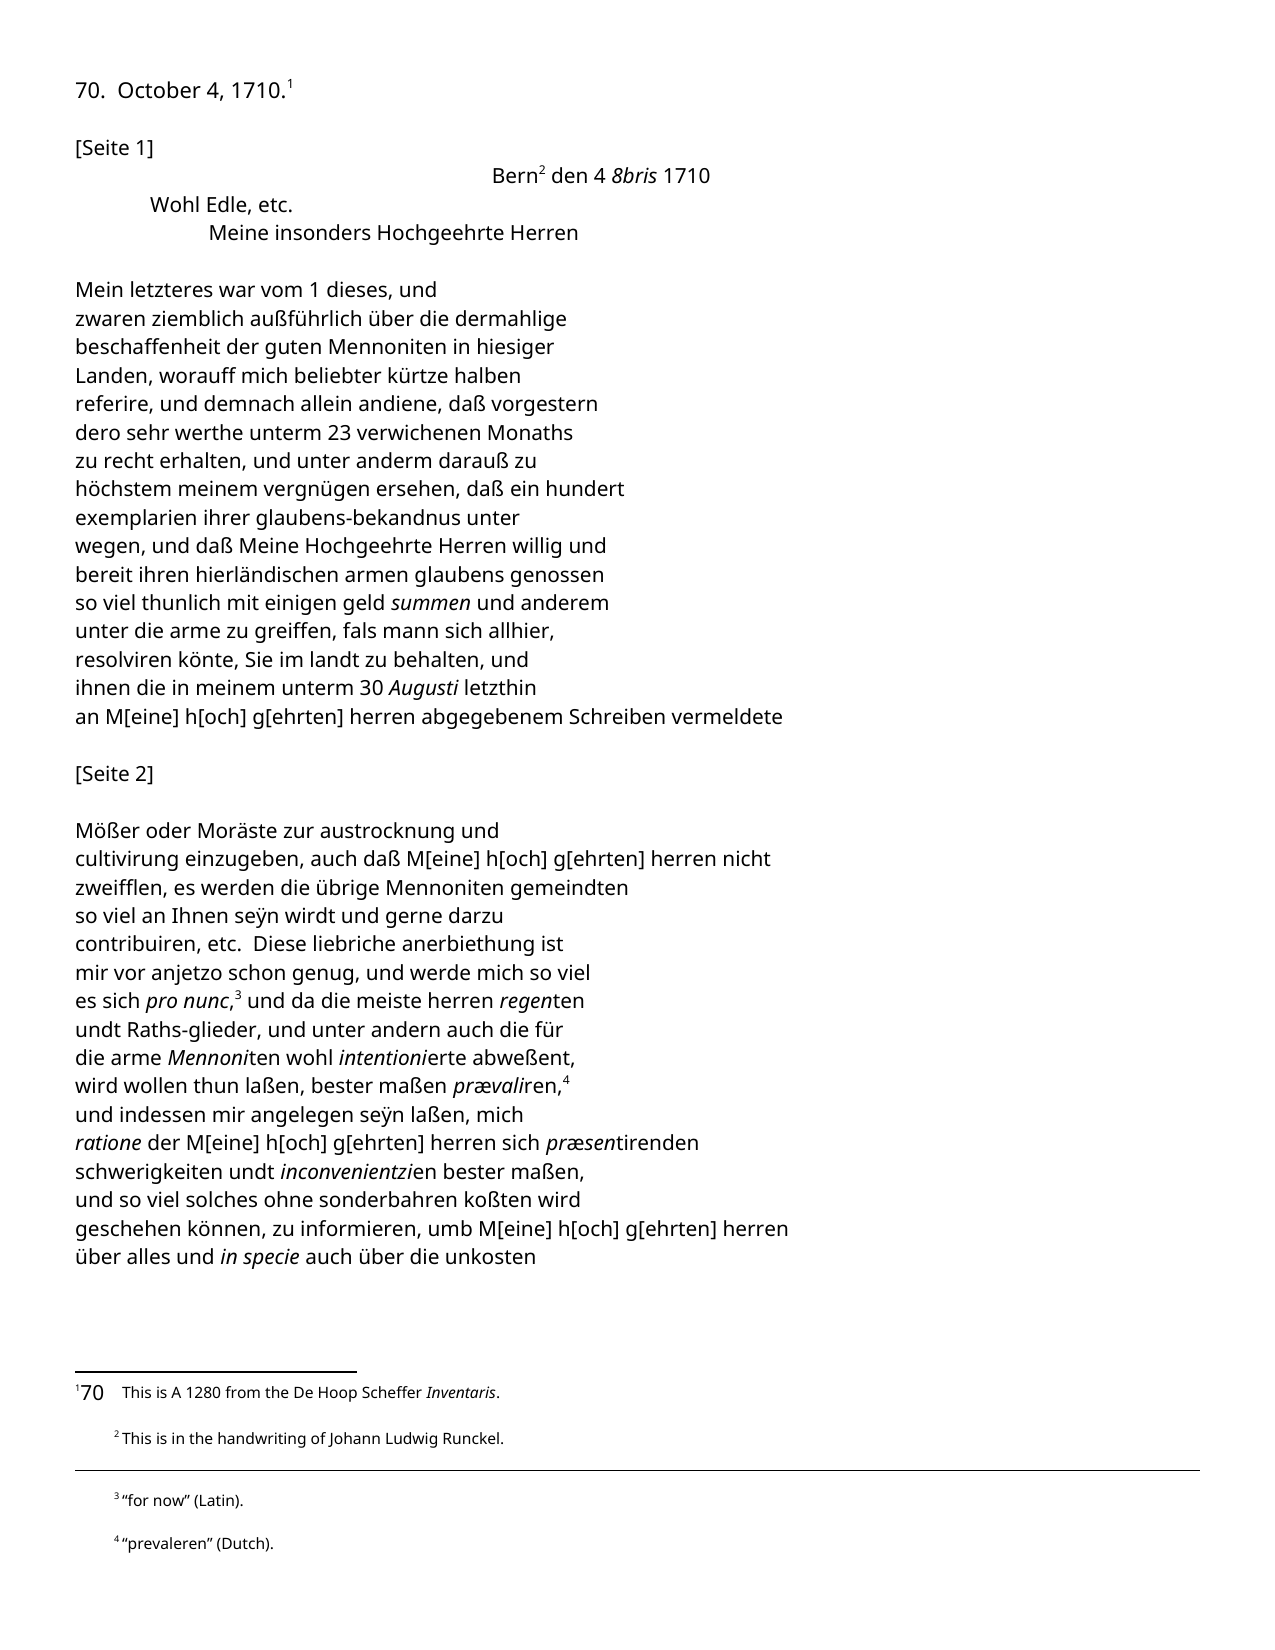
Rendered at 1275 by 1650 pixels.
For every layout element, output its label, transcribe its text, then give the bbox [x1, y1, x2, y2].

text Wohl Edle, etc. [75, 190, 1200, 218]
text 70. October 4, 1710. [75, 75, 1200, 105]
text über alles und in specie auch über die unkosten [75, 1242, 1200, 1271]
text schwerigkeiten undt inconvenientzien bester maßen, [75, 1157, 1200, 1185]
text und so viel solches ohne sonderbahren koßten wird [75, 1185, 1200, 1214]
text an M[eine] h[och] g[ehrten] herren abgegebenem Schreiben vermeldete [75, 702, 1200, 730]
text bereit ihren hierländischen armen glaubens genossen [75, 560, 1200, 588]
text es sich pro nunc, und da die meiste herren regenten [75, 986, 1200, 1015]
text contribuiren, etc. Diese liebriche anerbiethung ist [75, 929, 1200, 958]
text wird wollen thun laßen, bester maßen prævaliren, [75, 1072, 1200, 1100]
text so viel an Ihnen seÿn wirdt und gerne darzu [75, 901, 1200, 929]
text referire, und demnach allein andiene, daß vorgestern [75, 389, 1200, 418]
text zweifflen, es werden die übrige Mennoniten gemeindten [75, 873, 1200, 901]
text Bern den 4 8bris 1710 [75, 162, 1200, 190]
text Landen, worauff mich beliebter kürtze halben [75, 361, 1200, 389]
text zu recht erhalten, und unter anderm darauß zu [75, 446, 1200, 474]
text ratione der M[eine] h[och] g[ehrten] herren sich præsentirenden [75, 1128, 1200, 1157]
text mir vor anjetzo schon genug, und werde mich so viel [75, 958, 1200, 986]
text cultivirung einzugeben, auch daß M[eine] h[och] g[ehrten] herren nicht [75, 844, 1200, 873]
text [Seite 2] [75, 759, 1200, 787]
text unter die arme zu greiffen, fals mann sich allhier, [75, 617, 1200, 645]
text ihnen die in meinem unterm 30 Augusti letzthin [75, 673, 1200, 702]
text Meine insonders Hochgeehrte Herren [75, 218, 1200, 247]
text Mößer oder Moräste zur austrocknung und [75, 816, 1200, 844]
text dero sehr werthe unterm 23 verwichenen Monaths [75, 418, 1200, 446]
text zwaren ziemblich außführlich über die dermahlige [75, 304, 1200, 332]
text resolviren könte, Sie im landt zu behalten, und [75, 645, 1200, 673]
text die arme Mennoniten wohl intentionierte abweßent, [75, 1043, 1200, 1072]
text wegen, und daß Meine Hochgeehrte Herren willig und [75, 531, 1200, 560]
text höchstem meinem vergnügen ersehen, daß ein hundert [75, 474, 1200, 503]
text geschehen können, zu informieren, umb M[eine] h[och] g[ehrten] herren [75, 1214, 1200, 1242]
text exemplarien ihrer glaubens-bekandnus unter [75, 503, 1200, 531]
text beschaffenheit der guten Mennoniten in hiesiger [75, 332, 1200, 361]
text so viel thunlich mit einigen geld summen und anderem [75, 588, 1200, 617]
text undt Raths-glieder, und unter andern auch die für [75, 1015, 1200, 1043]
text und indessen mir angelegen seÿn laßen, mich [75, 1100, 1200, 1128]
text Mein letzteres war vom 1 dieses, und [75, 275, 1200, 304]
text [Seite 1] [75, 133, 1200, 162]
